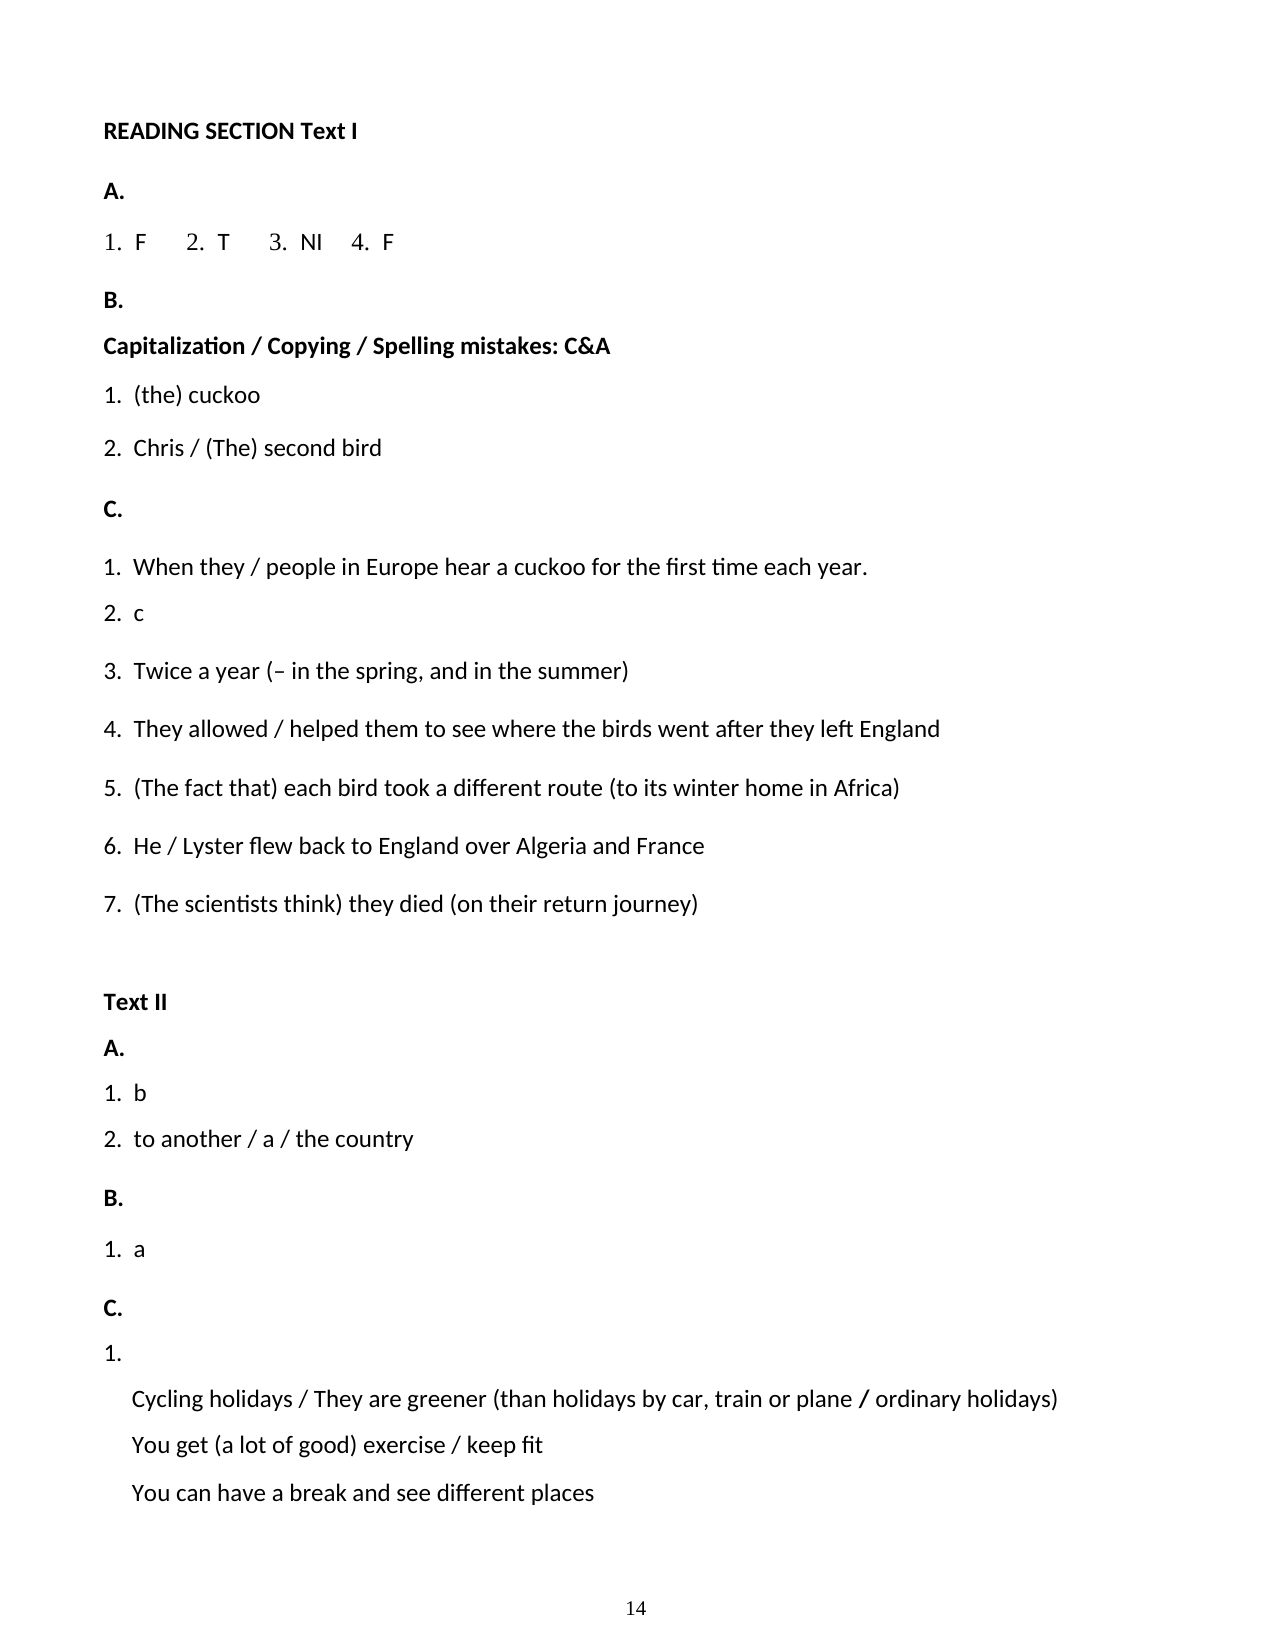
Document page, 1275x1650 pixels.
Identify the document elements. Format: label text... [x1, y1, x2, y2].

text Capitalization / Copying / Spelling mistakes: C&A [103, 330, 1096, 360]
text You can have a break and see different places [132, 1477, 1096, 1508]
text 1. a [103, 1234, 1096, 1264]
text 1. (the) cuckoo [103, 379, 1096, 410]
text 2. to another / a / the country [103, 1123, 1096, 1154]
text 6. He / Lyster flew back to England over Algeria and France [103, 830, 1096, 861]
text 3. Twice a year (– in the spring, and in the summer) [103, 655, 1096, 686]
text 2. c [103, 597, 1096, 627]
text Cycling holidays / They are greener (than holidays by car, train or plane / ordinary holidays) You get (a lot of good) exercise / keep fit [132, 1383, 1063, 1459]
text 1. [103, 1338, 1096, 1368]
text C. [103, 493, 1096, 523]
text 5. (The fact that) each bird took a different route (to its winter home in Africa) [103, 772, 1096, 802]
text 1. F 2. T 3. NI 4. F [103, 226, 1096, 256]
text C. [103, 1292, 1096, 1322]
text Text II [103, 986, 1096, 1017]
text B. [103, 284, 1096, 314]
text READING SECTION Text I [103, 115, 390, 146]
text B. [103, 1182, 1096, 1212]
text 1. b [103, 1078, 1096, 1108]
text A. [103, 176, 1096, 206]
text 7. (The scientists think) they died (on their return journey) [103, 888, 1096, 919]
text 1. When they / people in Europe hear a cuckoo for the first time each year. [103, 551, 1096, 582]
text 2. Chris / (The) second bird [103, 432, 1096, 462]
text A. [103, 1032, 1096, 1062]
text 4. They allowed / helped them to see where the birds went after they left England [103, 714, 1096, 744]
